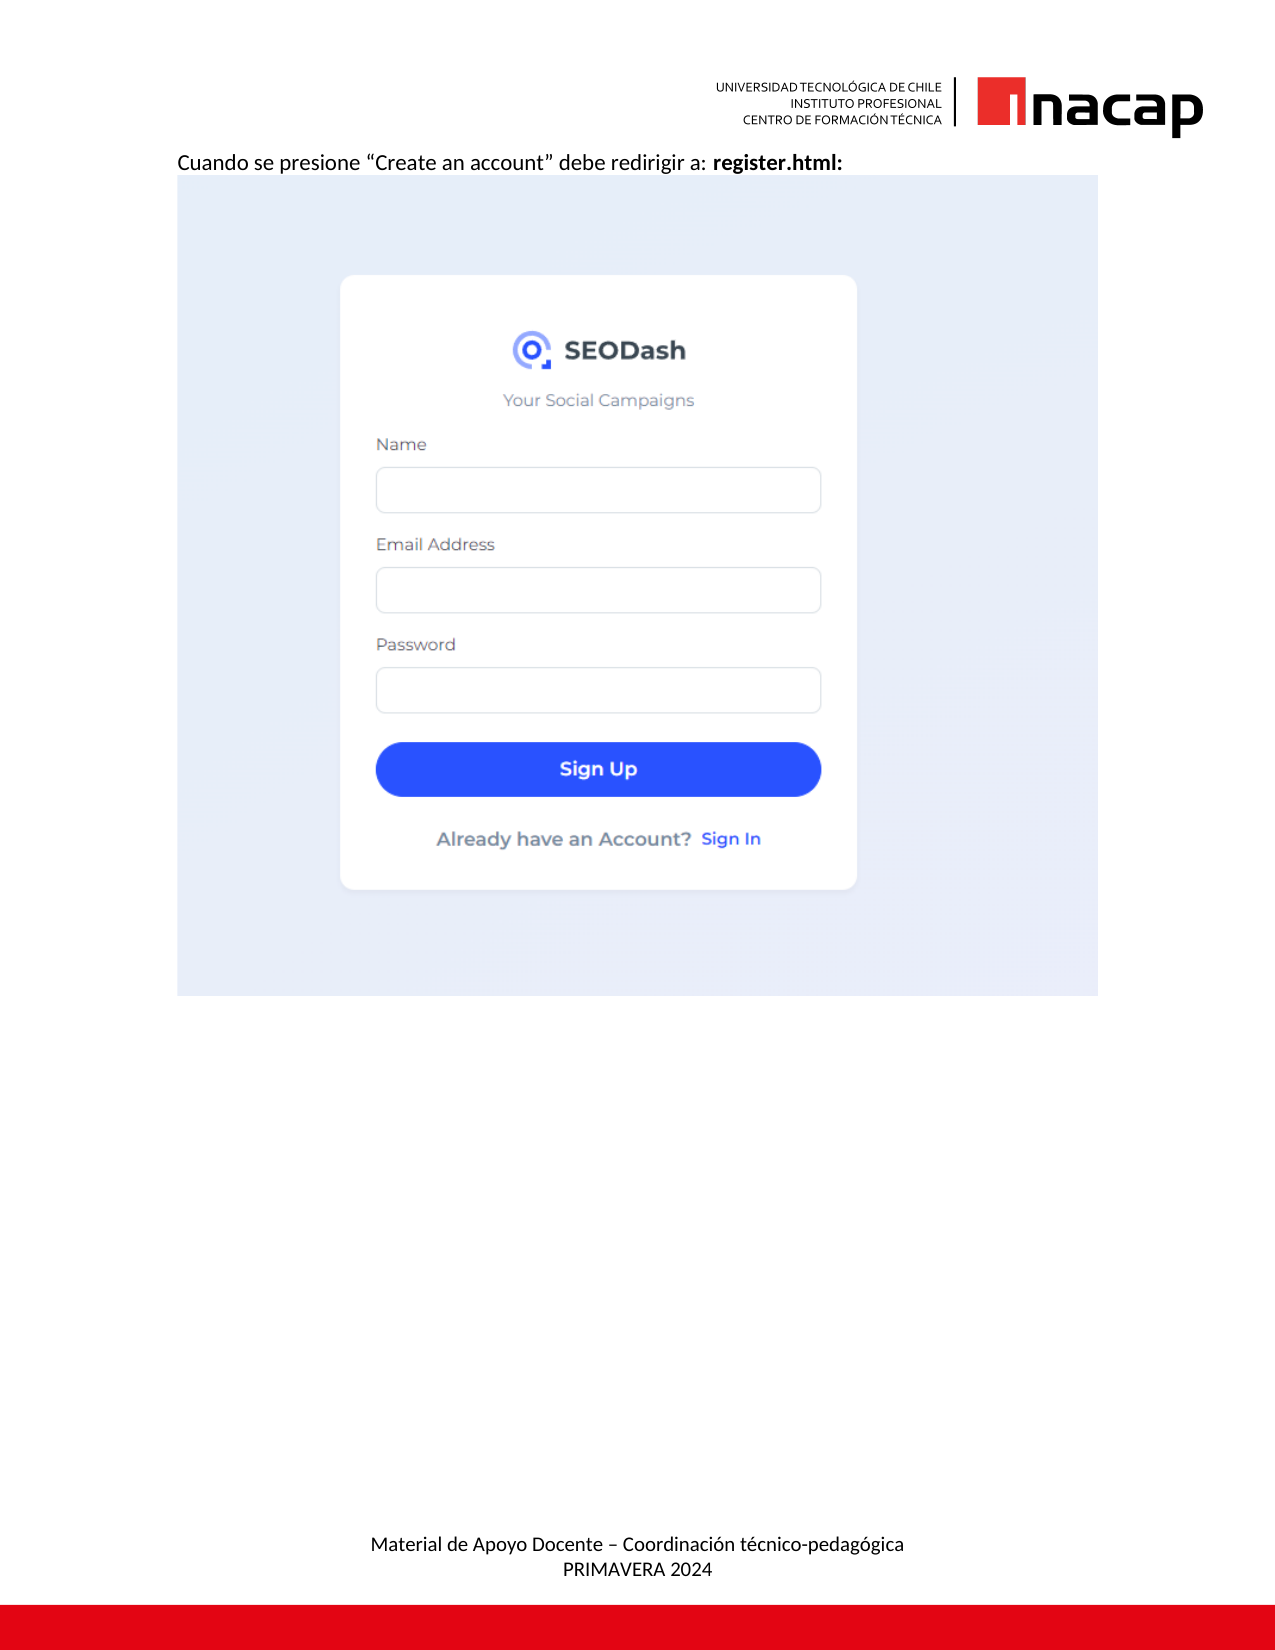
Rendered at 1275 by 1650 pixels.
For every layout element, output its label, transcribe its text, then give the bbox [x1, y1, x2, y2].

picture [177, 175, 1098, 996]
text Cuando se presione “Create an account” debe redirigir a: register.html: [177, 148, 1098, 175]
picture [713, 73, 1205, 139]
